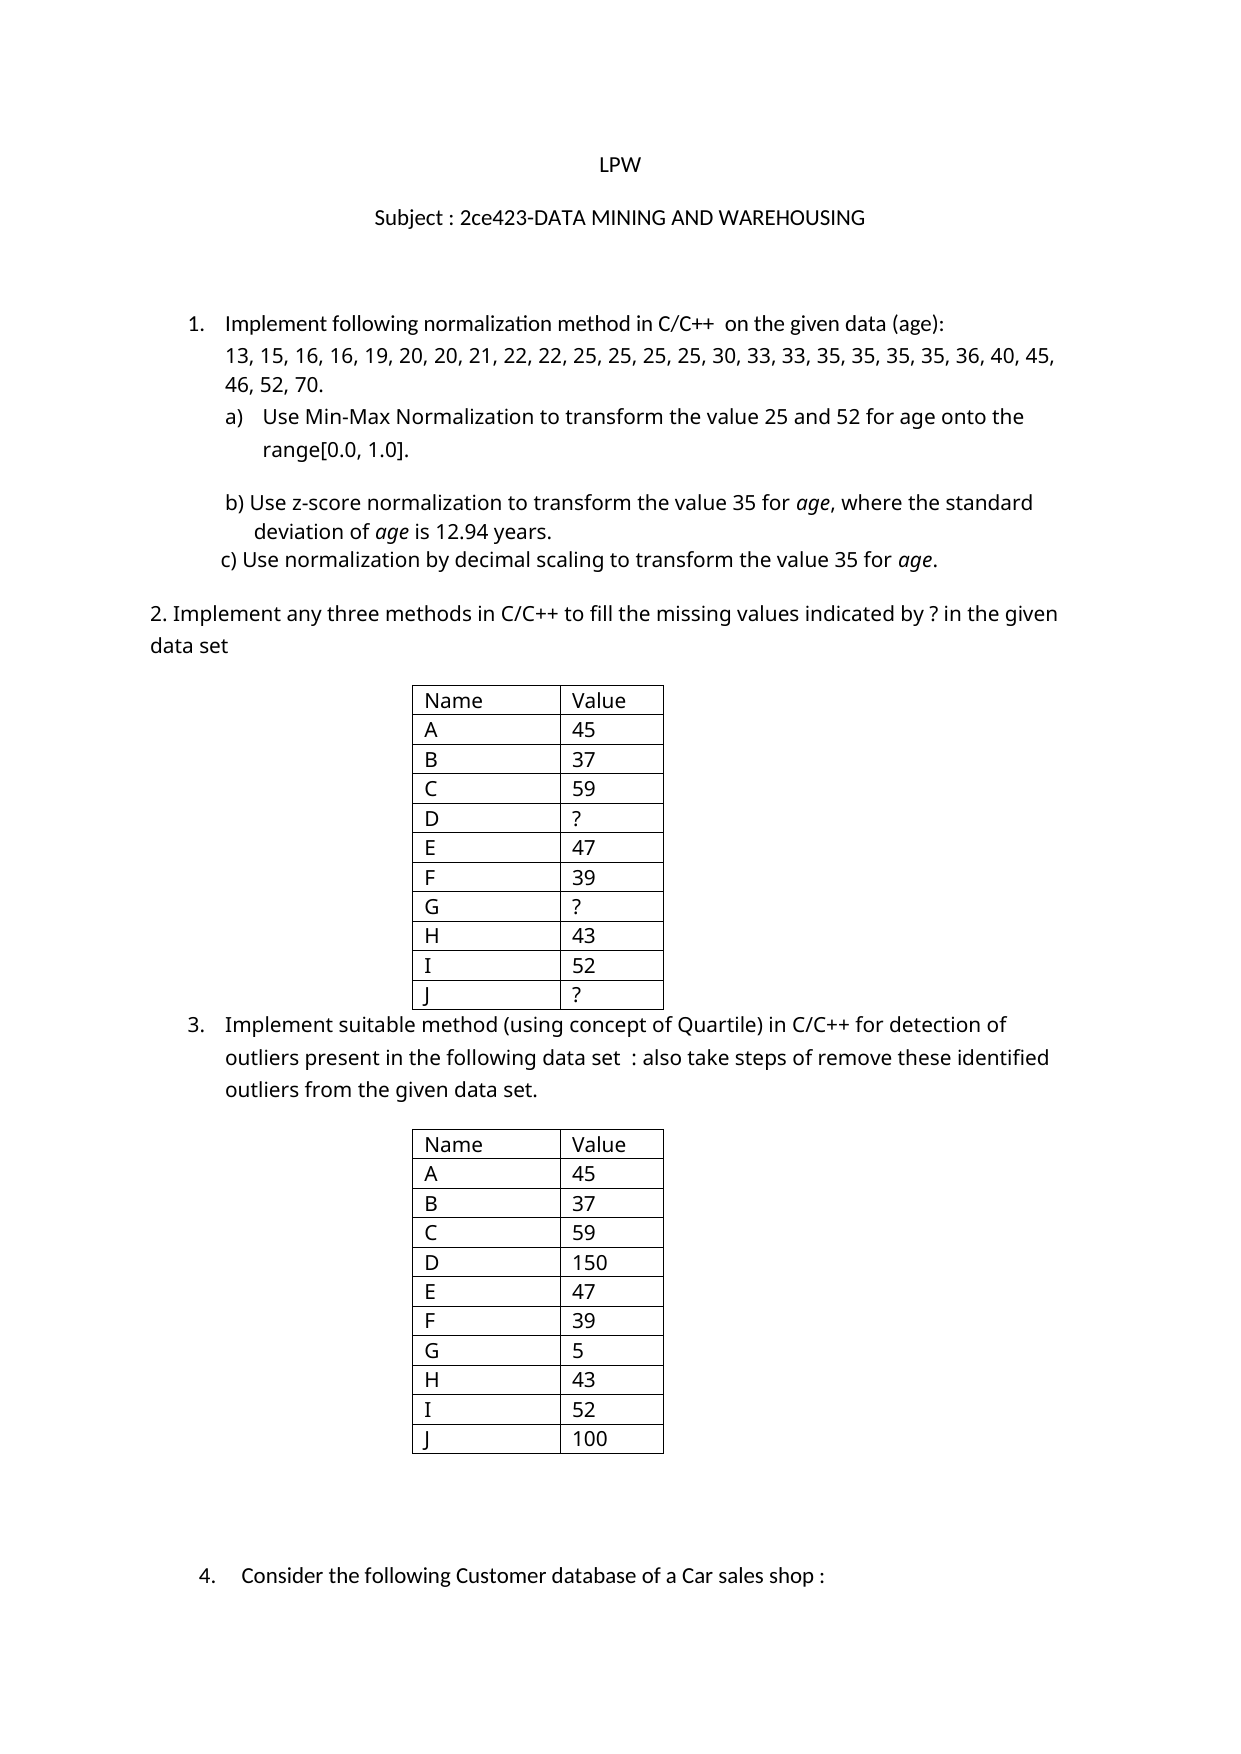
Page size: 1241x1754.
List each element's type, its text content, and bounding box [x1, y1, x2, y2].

table_cell H [413, 1366, 560, 1394]
table_cell 47 [561, 833, 663, 862]
table_cell F [413, 1307, 560, 1335]
table_cell I [413, 1395, 560, 1423]
table_cell 37 [561, 1189, 663, 1217]
table_cell D [413, 1248, 560, 1276]
table_cell 45 [561, 1159, 663, 1188]
table_cell 43 [561, 922, 663, 950]
text LPW [150, 150, 1090, 178]
table_header Value [561, 686, 663, 714]
table_cell ? [561, 981, 663, 1009]
table_cell 59 [561, 774, 663, 803]
table_cell 52 [561, 1395, 663, 1423]
table_cell 150 [561, 1248, 663, 1276]
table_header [150, 1561, 1081, 1589]
table_cell H [413, 922, 560, 950]
list Implement following normalization method in C/C++ on the given data (age): [187, 309, 1090, 337]
text b) Use z-score normalization to transform the value 35 for age, where the standard deviation of age is 12.94 years. [225, 488, 1090, 545]
text c) Use normalization by decimal scaling to transform the value 35 for age. [150, 545, 1090, 574]
table_cell E [413, 1277, 560, 1306]
table_cell D [413, 804, 560, 832]
table_cell A [413, 715, 560, 744]
table_cell G [413, 1336, 560, 1364]
table_cell 39 [561, 1307, 663, 1335]
table_cell 45 [561, 715, 663, 744]
table_cell C [413, 1218, 560, 1247]
list 46, 52, 70. [225, 370, 1090, 398]
table_cell B [413, 745, 560, 773]
table_header Name [413, 1130, 560, 1158]
table_cell E [413, 833, 560, 862]
table_header Value [561, 1130, 663, 1158]
table_cell J [413, 1425, 560, 1453]
table_cell J [413, 981, 560, 1009]
table_header Name [413, 686, 560, 714]
table_cell C [413, 774, 560, 803]
table_cell 43 [561, 1366, 663, 1394]
table_cell I [413, 951, 560, 979]
table_cell 47 [561, 1277, 663, 1306]
table_cell A [413, 1159, 560, 1188]
table_cell 39 [561, 863, 663, 891]
table_cell F [413, 863, 560, 891]
table_cell ? [561, 804, 663, 832]
table_cell 52 [561, 951, 663, 979]
table_cell 5 [561, 1336, 663, 1364]
table_cell B [413, 1189, 560, 1217]
table_cell 37 [561, 745, 663, 773]
list Use Min-Max Normalization to transform the value 25 and 52 for age onto the range[0.0, 1.0]. [225, 402, 1090, 463]
table_cell G [413, 892, 560, 921]
table_cell 100 [561, 1425, 663, 1453]
table_cell ? [561, 892, 663, 921]
text Subject : 2ce423-DATA MINING AND WAREHOUSING [150, 203, 1090, 231]
table_cell 59 [561, 1218, 663, 1247]
list Implement suitable method (using concept of Quartile) in C/C++ for detection of outliers present in the following data set : also take steps of remove these identified outliers from the given data set. [187, 1010, 1090, 1104]
list 13, 15, 16, 16, 19, 20, 20, 21, 22, 22, 25, 25, 25, 25, 30, 33, 33, 35, 35, 35, 35, 36, 40, 45, [225, 341, 1090, 370]
text 2. Implement any three methods in C/C++ to fill the missing values indicated by ? in the given data set [150, 599, 1090, 660]
